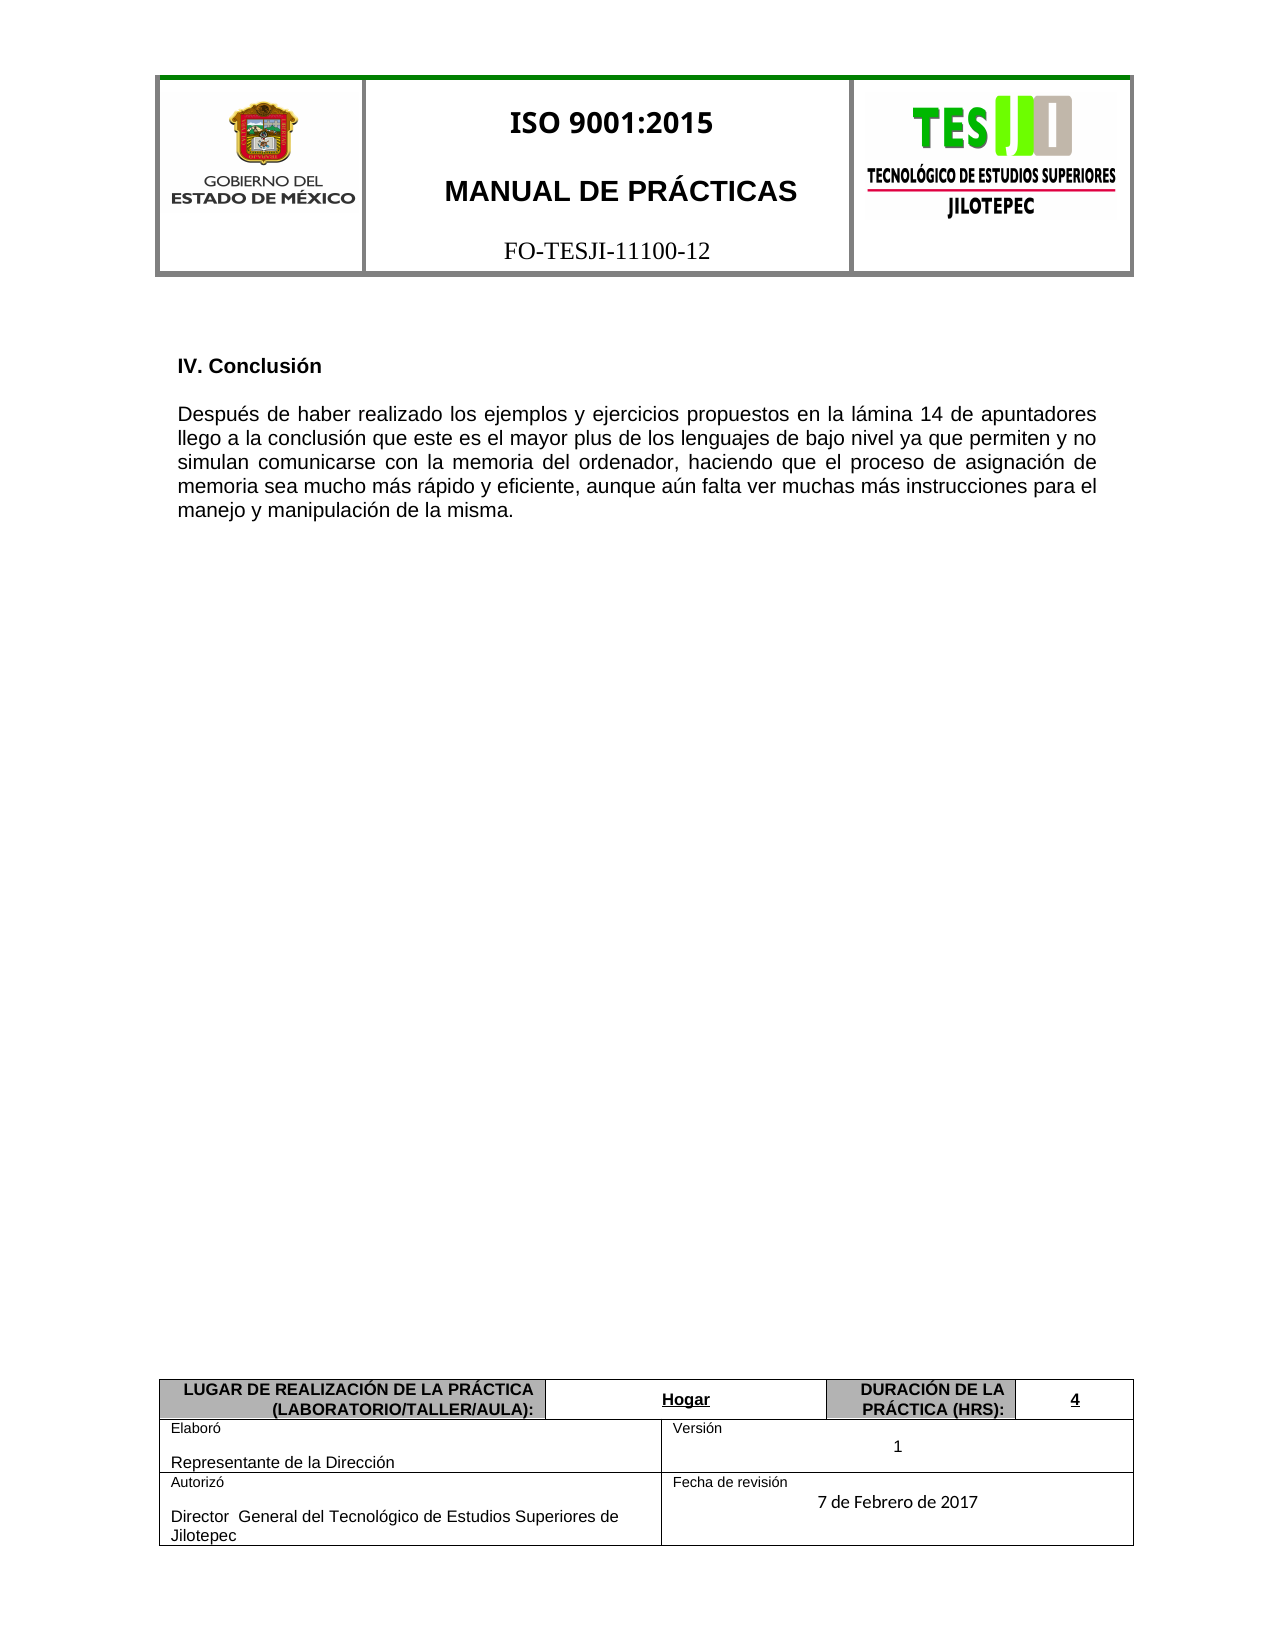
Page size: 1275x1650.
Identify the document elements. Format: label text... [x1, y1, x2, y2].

text IV. Conclusión [177, 354, 1098, 378]
picture [160, 92, 359, 213]
picture [865, 92, 1118, 220]
text Después de haber realizado los ejemplos y ejercicios propuestos en la lámina 14 de apuntadores llego a la conclusión que este es el mayor plus de los lenguajes de bajo nivel ya que permiten y no simulan comunicarse con la memoria del ordenador, haciendo que el proceso de asignación de memoria sea mucho más rápido y eficiente, aunque aún falta ver muchas más instrucciones para el manejo y manipulación de la misma. [177, 402, 1098, 521]
